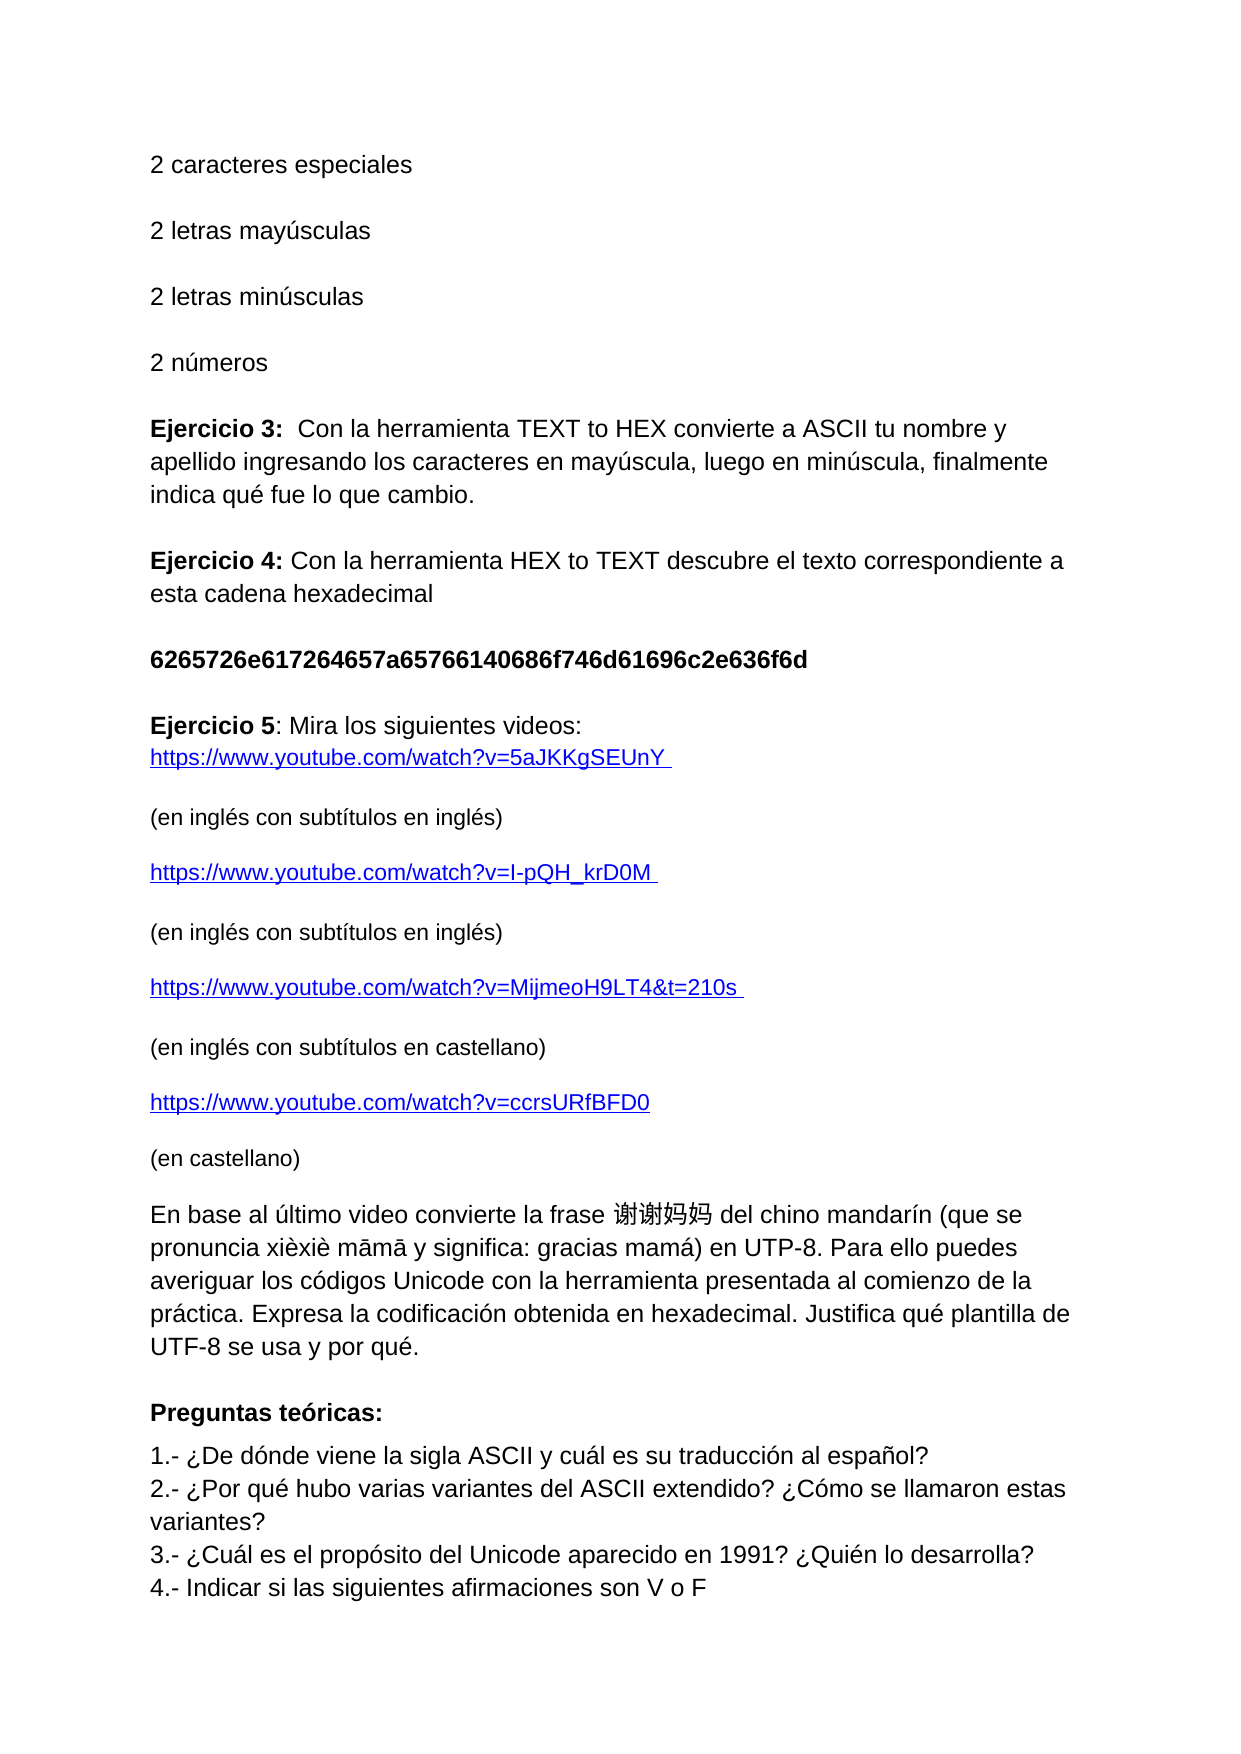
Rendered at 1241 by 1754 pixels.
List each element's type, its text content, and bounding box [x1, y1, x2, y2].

text https://www.youtube.com/watch?v=MijmeoH9LT4&t=210s [150, 974, 1090, 1001]
text 2 letras mayúsculas [150, 216, 1090, 245]
text (en inglés con subtítulos en inglés) [150, 804, 1090, 830]
text (en inglés con subtítulos en castellano) [150, 1033, 1090, 1060]
text 2 caracteres especiales [150, 150, 1090, 179]
text https://www.youtube.com/watch?v=I-pQH_krD0M [150, 859, 1090, 886]
text 1.- ¿De dónde viene la sigla ASCII y cuál es su traducción al español? [150, 1441, 1090, 1470]
text Ejercicio 3: Con la herramienta TEXT to HEX convierte a ASCII tu nombre y apellido ingresando los caracteres en mayúscula, luego en minúscula, finalmente indica qué fue lo que cambio. [150, 414, 1090, 509]
text Preguntas teóricas: [150, 1398, 1090, 1427]
text (en inglés con subtítulos en inglés) [150, 919, 1090, 945]
text 2 números [150, 348, 1090, 377]
text (en castellano) [150, 1144, 1090, 1171]
text 2 letras minúsculas [150, 282, 1090, 311]
text Ejercicio 5: Mira los siguientes videos: [150, 711, 1090, 740]
text https://www.youtube.com/watch?v=ccrsURfBFD0 [150, 1089, 1090, 1115]
text 2.- ¿Por qué hubo varias variantes del ASCII extendido? ¿Cómo se llamaron estas variantes? [150, 1474, 1090, 1536]
text 6265726e617264657a65766140686f746d61696c2e636f6d [150, 645, 1090, 674]
text 3.- ¿Cuál es el propósito del Unicode aparecido en 1991? ¿Quién lo desarrolla? [150, 1540, 1090, 1569]
text En base al último video convierte la frase 谢谢妈妈 del chino mandarín (que se pronuncia xièxiè māmā y significa: gracias mamá) en UTP-8. Para ello puedes averiguar los códigos Unicode con la herramienta presentada al comienzo de la práctica. Expresa la codificación obtenida en hexadecimal. Justifica qué plantilla de UTF-8 se usa y por qué. [150, 1200, 1090, 1361]
text https://www.youtube.com/watch?v=5aJKKgSEUnY [150, 744, 1090, 771]
text 4.- Indicar si las siguientes afirmaciones son V o F [150, 1573, 1090, 1602]
text Ejercicio 4: Con la herramienta HEX to TEXT descubre el texto correspondiente a esta cadena hexadecimal [150, 546, 1090, 608]
